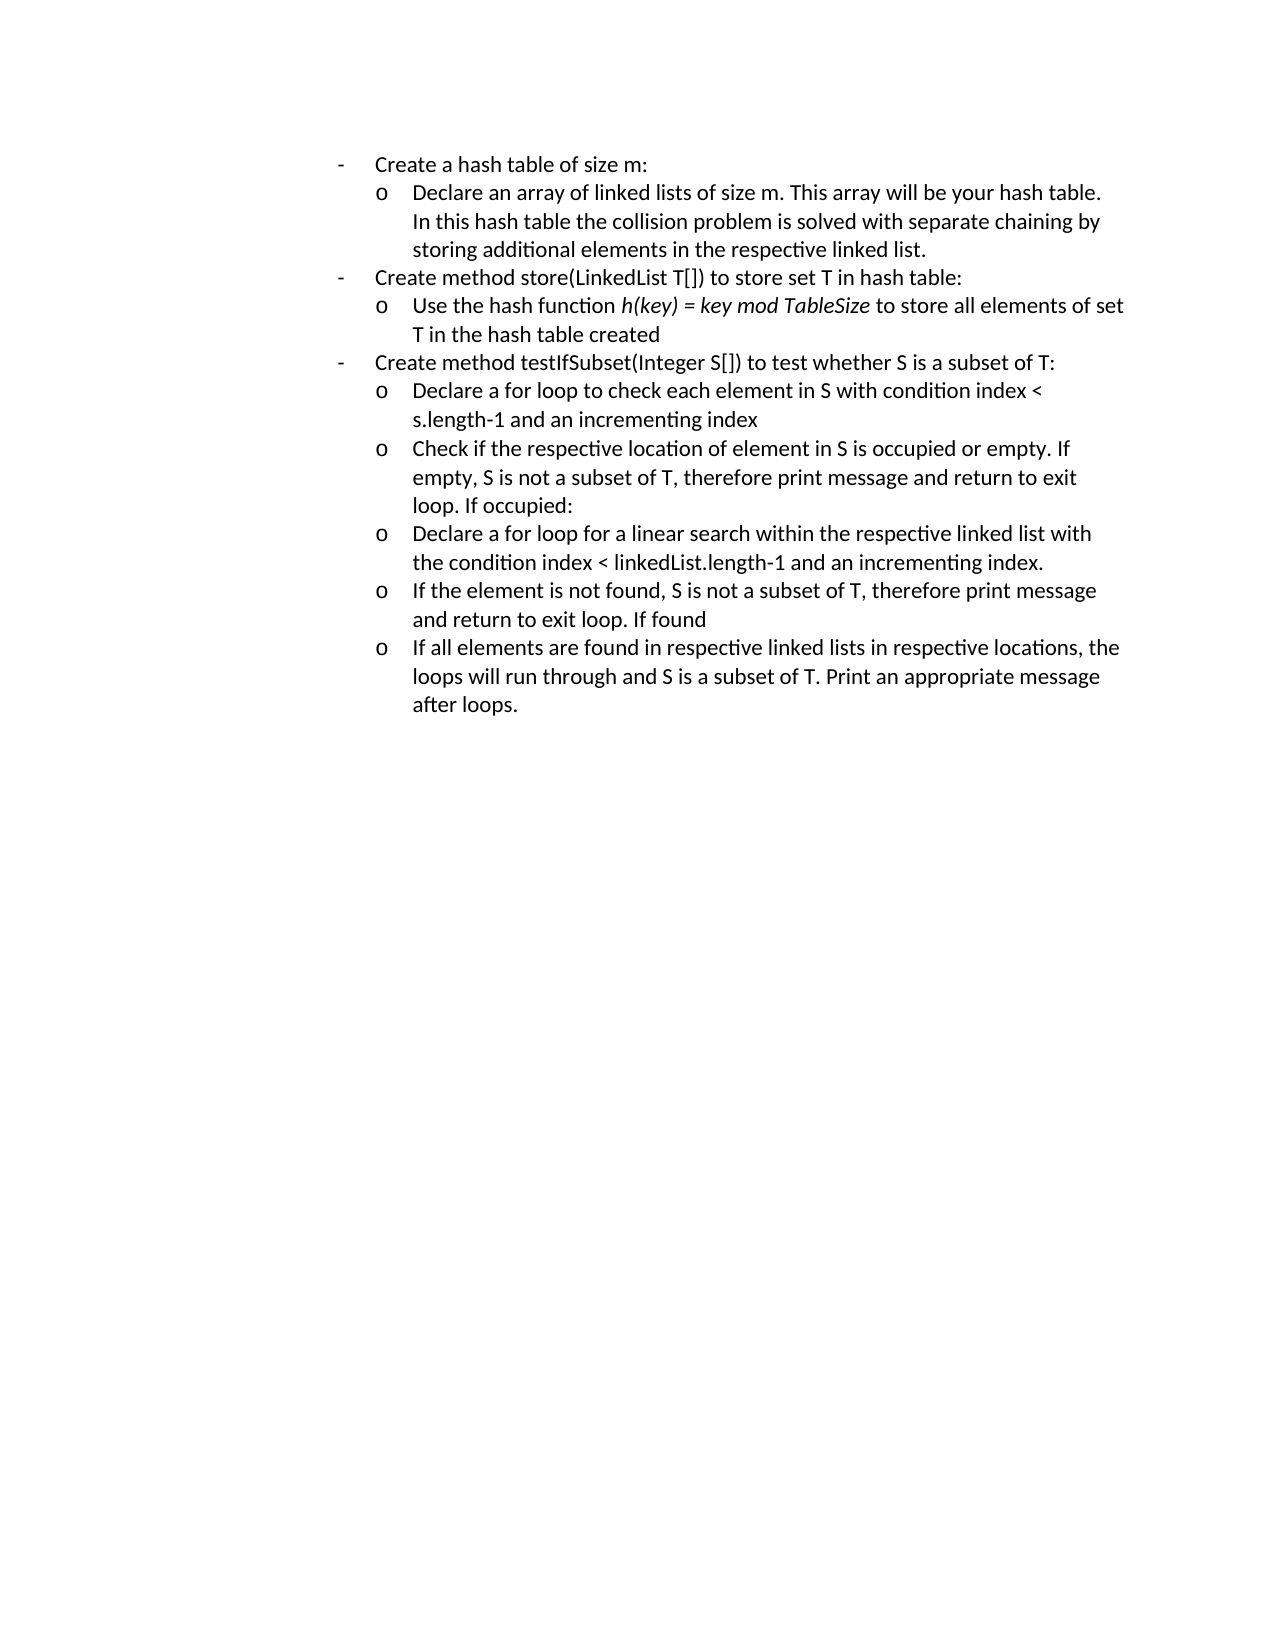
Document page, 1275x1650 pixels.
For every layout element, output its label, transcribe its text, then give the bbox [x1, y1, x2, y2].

list If the element is not found, S is not a subset of T, therefore print message and return to exit loop. If found [375, 576, 1125, 633]
list Create method testIfSubset(Integer S[]) to test whether S is a subset of T: [337, 348, 1125, 376]
list Create a hash table of size m: [337, 150, 1125, 178]
list Create method store(LinkedList T[]) to store set T in hash table: [337, 263, 1125, 291]
list If all elements are found in respective linked lists in respective locations, the loops will run through and S is a subset of T. Print an appropriate message after loops. [375, 633, 1125, 718]
list Check if the respective location of element in S is occupied or empty. If empty, S is not a subset of T, therefore print message and return to exit loop. If occupied: [375, 434, 1125, 519]
list Declare a for loop to check each element in S with condition index < s.length-1 and an incrementing index [375, 376, 1125, 434]
list Declare an array of linked lists of size m. This array will be your hash table. In this hash table the collision problem is solved with separate chaining by storing additional elements in the respective linked list. [375, 178, 1125, 263]
list Use the hash function h(key) = key mod TableSize to store all elements of set T in the hash table created [375, 291, 1125, 348]
list Declare a for loop for a linear search within the respective linked list with the condition index < linkedList.length-1 and an incrementing index. [375, 519, 1125, 576]
